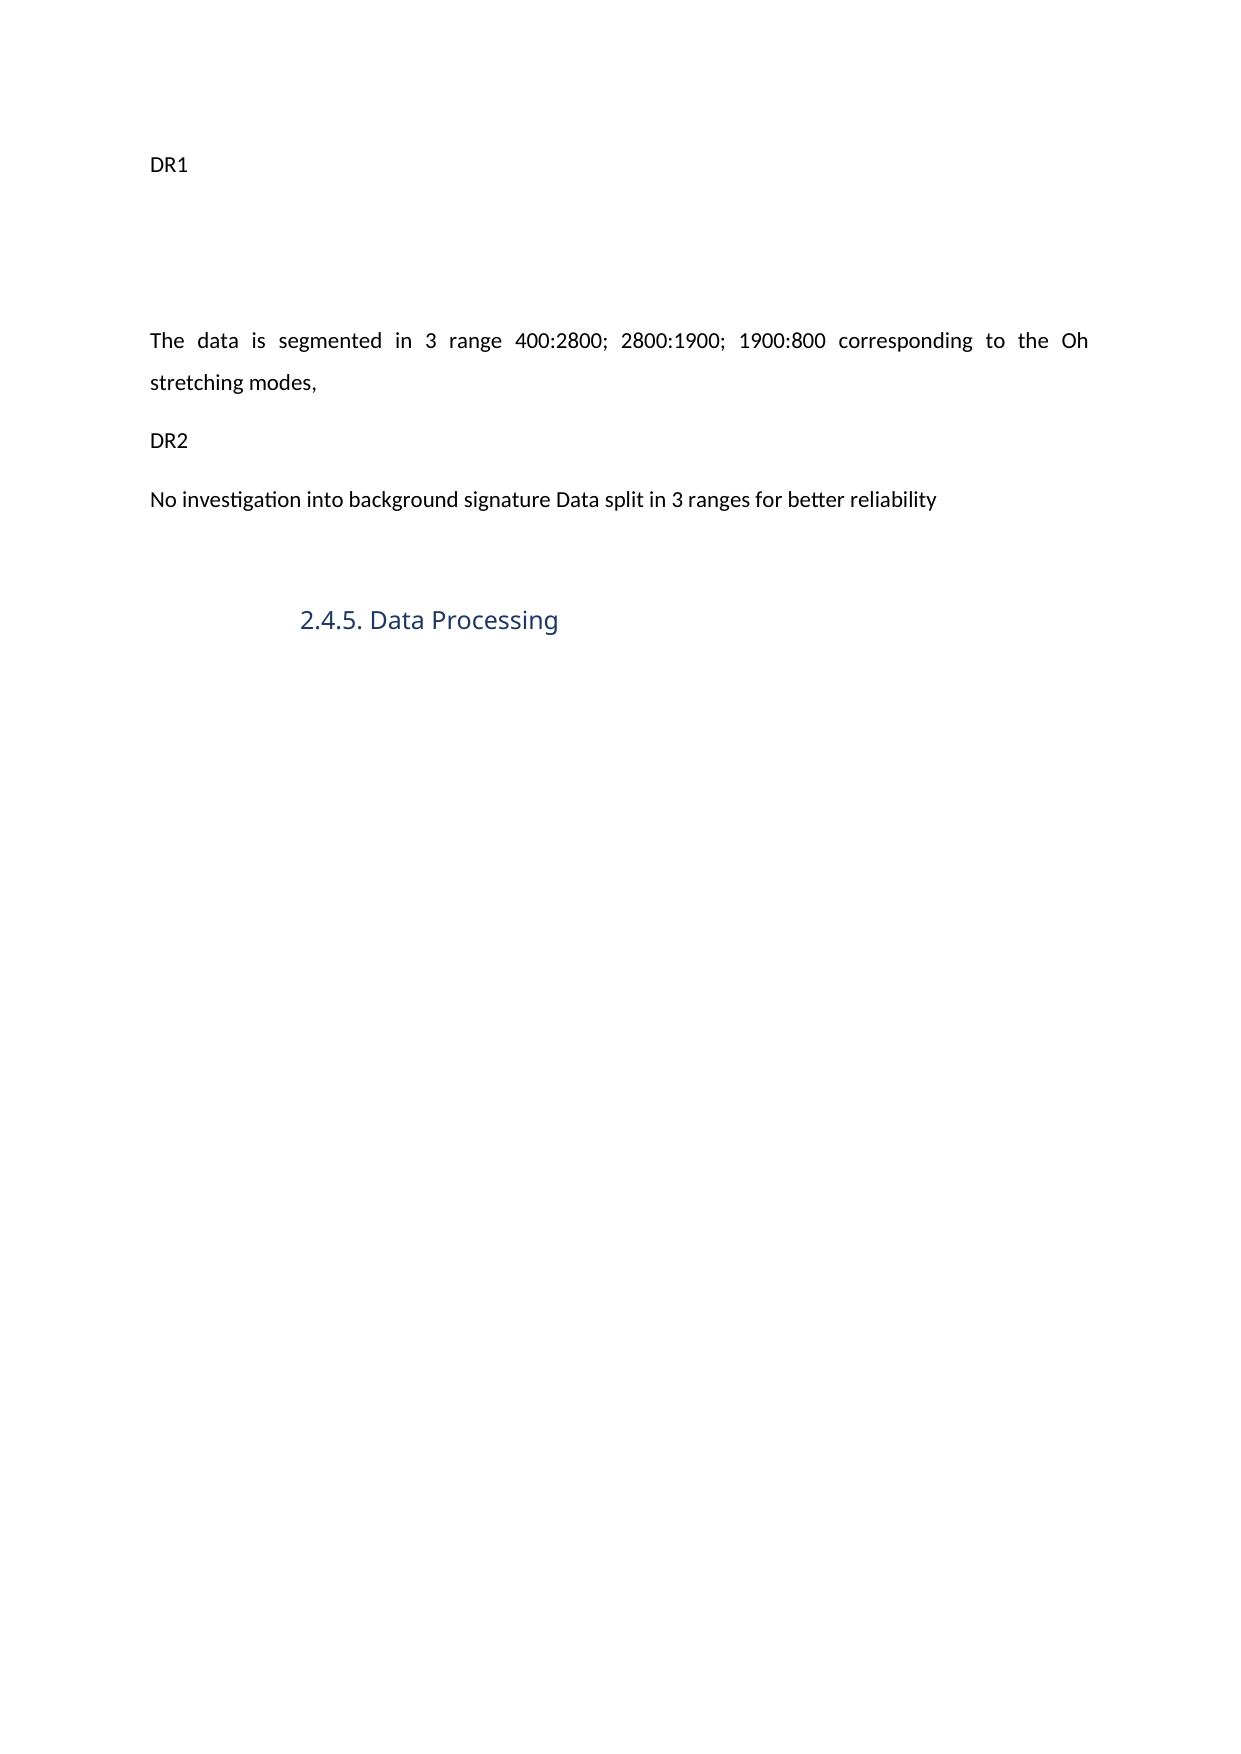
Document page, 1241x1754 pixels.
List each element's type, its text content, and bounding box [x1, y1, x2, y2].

subtitle 2.4.5. Data Processing [150, 602, 1090, 637]
text DR2 [150, 427, 1090, 454]
text The data is segmented in 3 range 400:2800; 2800:1900; 1900:800 corresponding to the Oh stretching modes, [150, 326, 1090, 396]
text No investigation into background signature Data split in 3 ranges for better reliability [150, 485, 1090, 513]
text DR1 [150, 150, 1090, 178]
